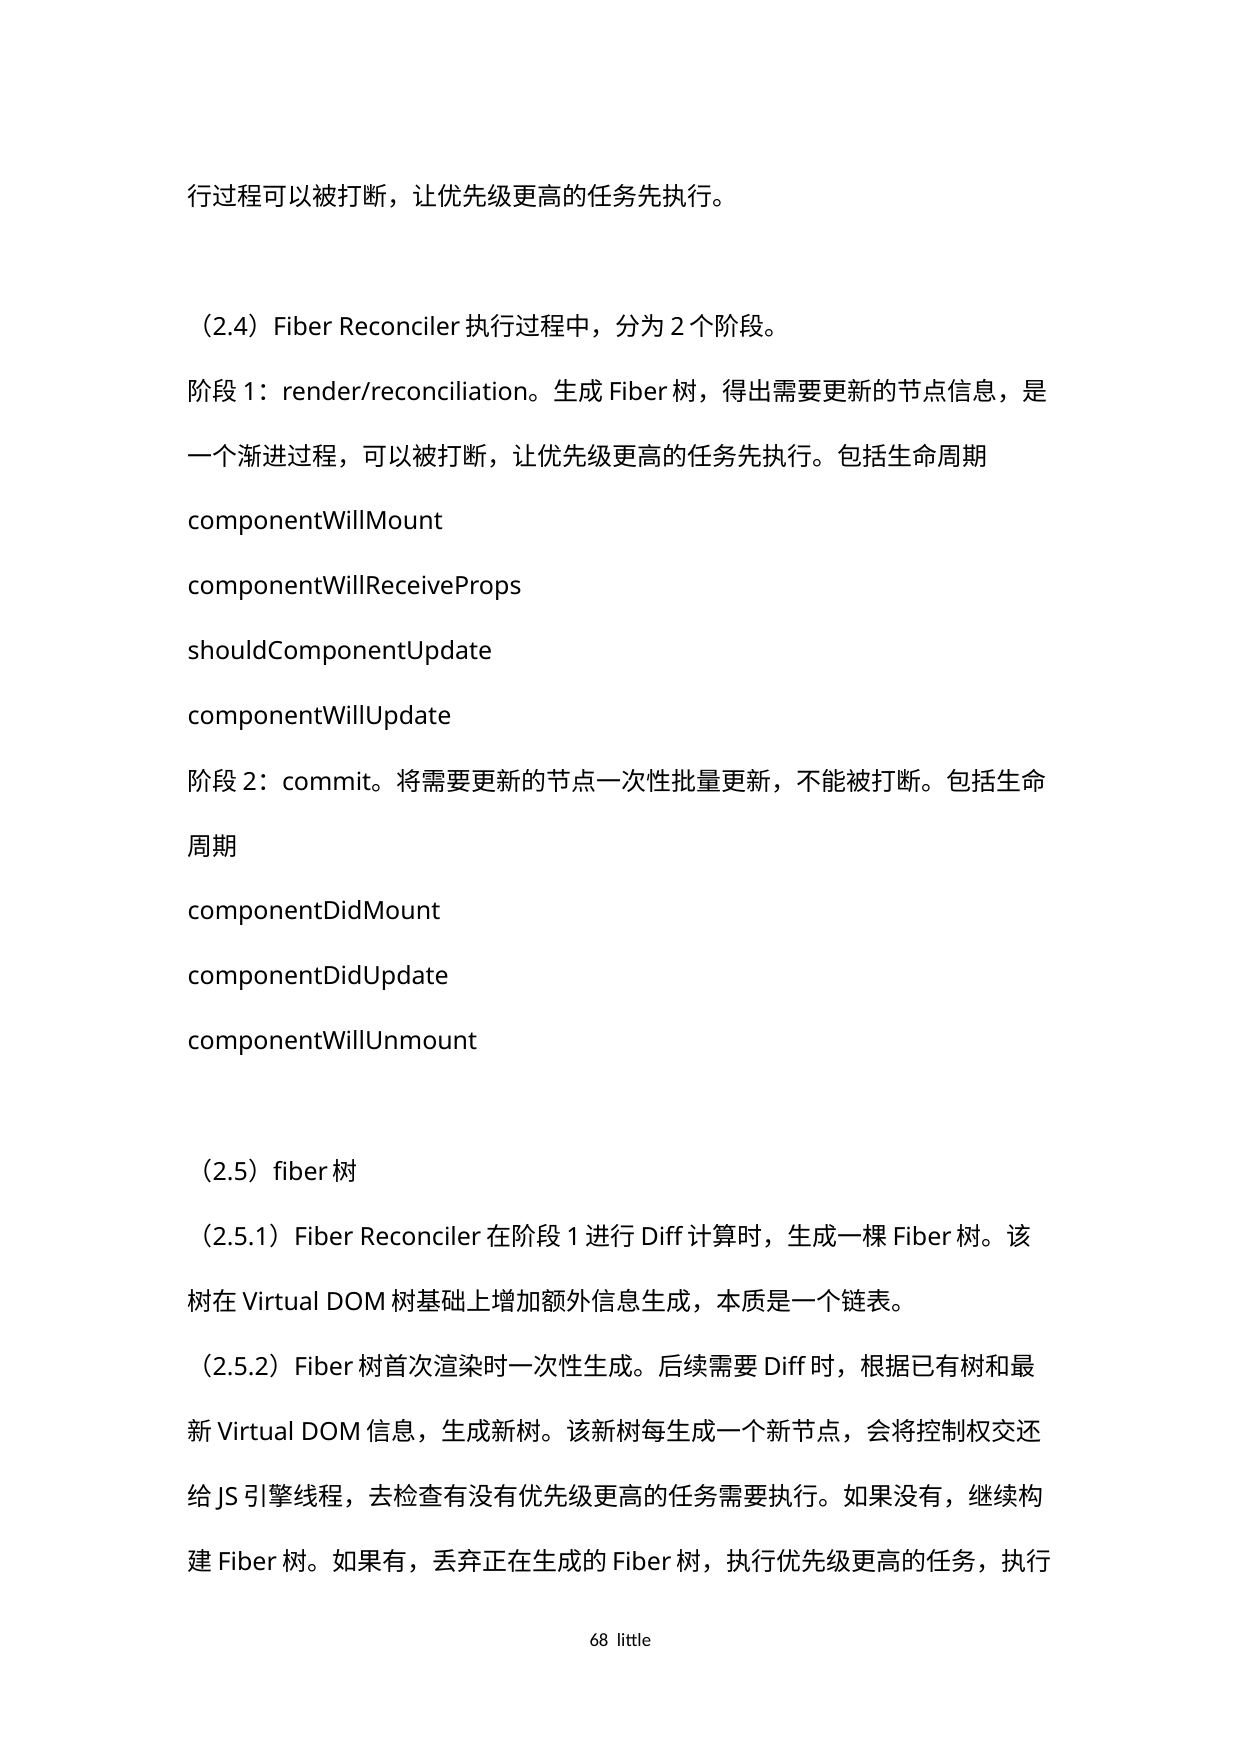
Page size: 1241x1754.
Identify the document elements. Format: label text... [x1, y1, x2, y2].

text componentWillUnmount [187, 1007, 1053, 1072]
text 阶段2：commit。将需要更新的节点一次性批量更新，不能被打断。包括生命周期 [187, 747, 1053, 877]
text （2.5）fiber树 [187, 1137, 1053, 1202]
text （2.3）fiber改动主要在Reconciler层，以前Reconciler叫Stack Reconciler，运行过程不能被打断，现在Reconciler叫Fiber Reconciler，运行过程可以被打断，让优先级更高的任务先执行。 [187, 162, 1053, 227]
text componentWillMount [187, 487, 1053, 552]
text componentDidMount [187, 877, 1053, 942]
text componentDidUpdate [187, 942, 1053, 1007]
text （2.4）Fiber Reconciler执行过程中，分为2个阶段。 [187, 292, 1053, 357]
text （2.5.1）Fiber Reconciler在阶段1进行Diff计算时，生成一棵Fiber树。该树在Virtual DOM树基础上增加额外信息生成，本质是一个链表。 [187, 1202, 1053, 1332]
text 阶段1：render/reconciliation。生成Fiber树，得出需要更新的节点信息，是一个渐进过程，可以被打断，让优先级更高的任务先执行。包括生命周期 [187, 357, 1053, 487]
text shouldComponentUpdate [187, 617, 1053, 682]
text componentWillUpdate [187, 682, 1053, 747]
text componentWillReceiveProps [187, 552, 1053, 617]
